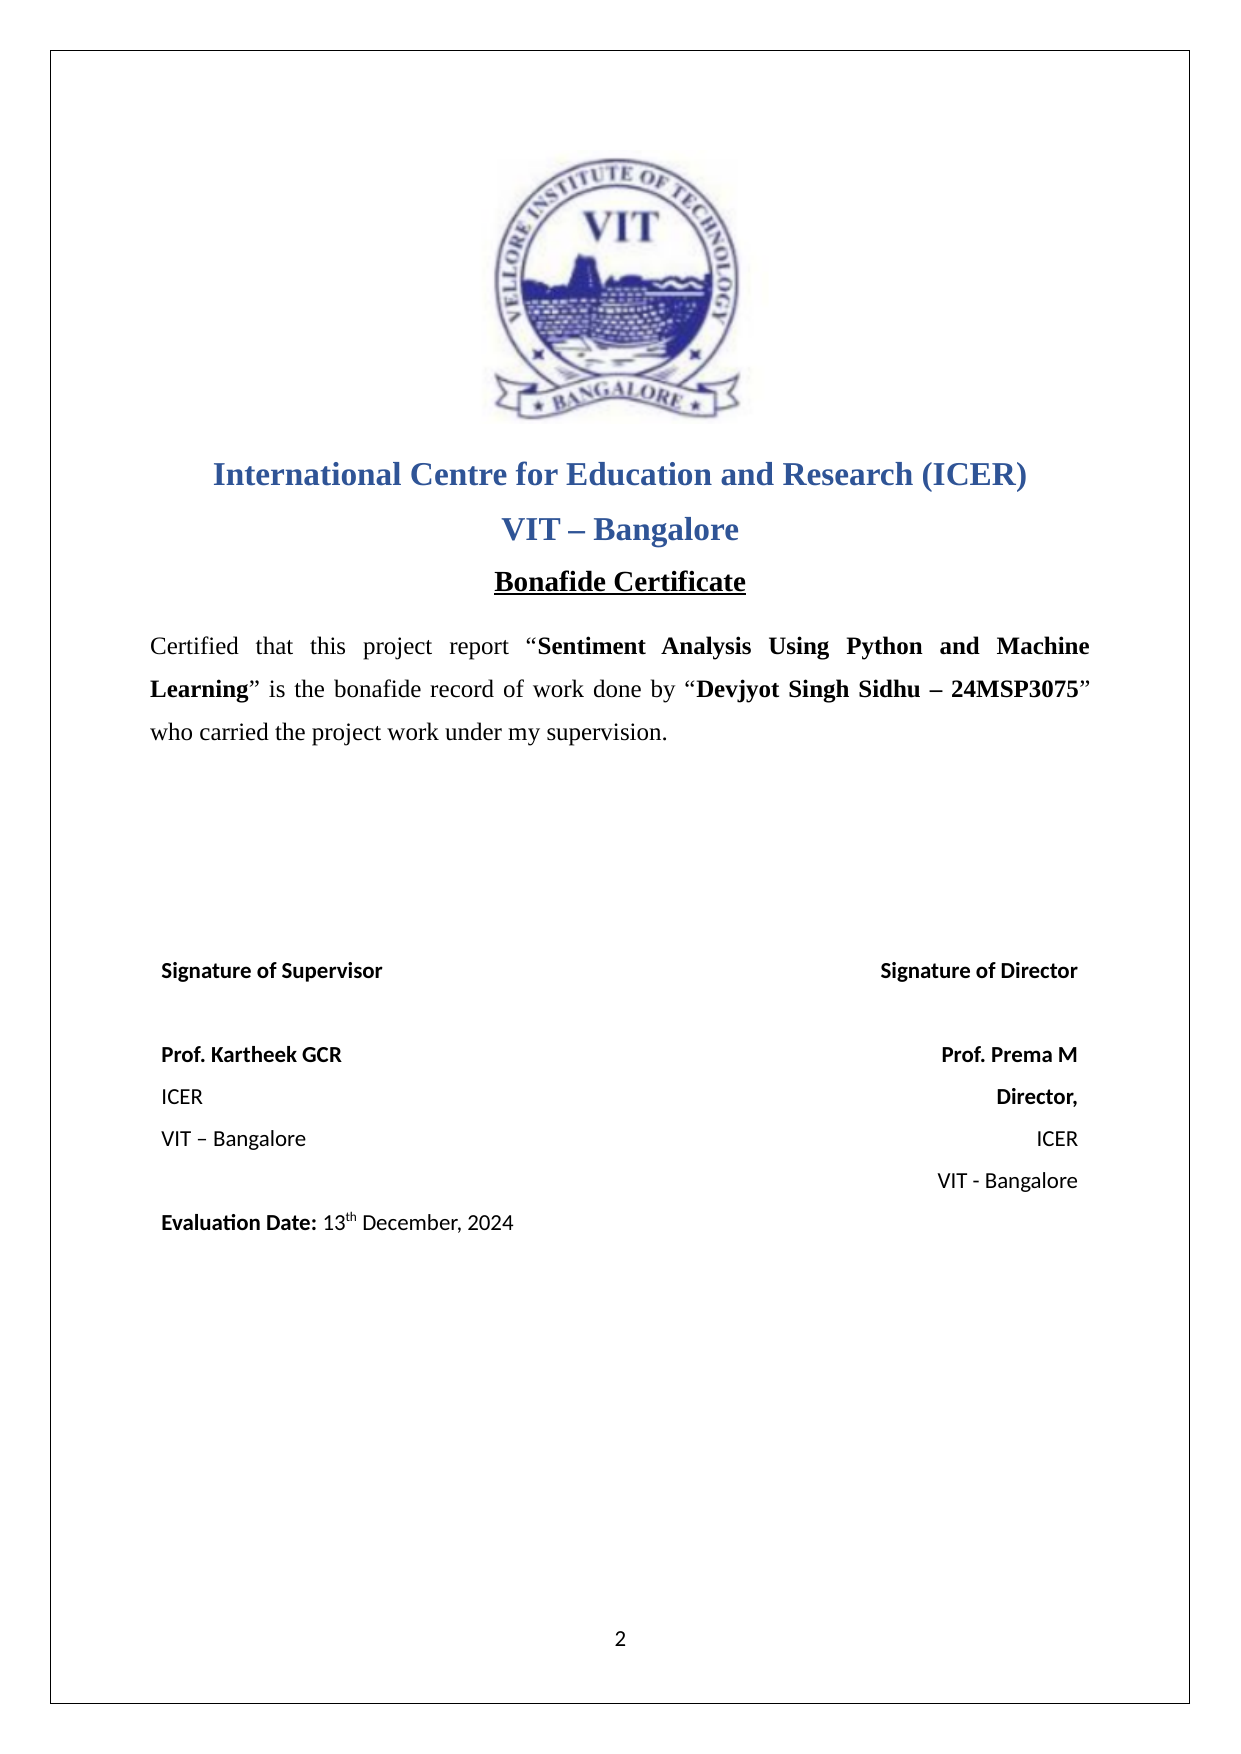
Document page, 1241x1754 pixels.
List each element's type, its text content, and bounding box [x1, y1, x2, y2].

table_header Signature of Director Prof. Prema M Director, ICER VIT - Bangalore [620, 956, 1089, 1249]
text International Centre for Education and Research (ICER) [150, 454, 1090, 492]
picture [471, 150, 769, 424]
text VIT – Bangalore [150, 509, 1090, 547]
text Bonafide Certificate [150, 564, 1090, 598]
table_header Signature of Supervisor Prof. Kartheek GCR ICER VIT – Bangalore Evaluation Date: 13th December, 2024 [150, 956, 619, 1249]
text Certified that this project report “Sentiment Analysis Using Python and Machine Learning” is the bonafide record of work done by “Devjyot Singh Sidhu – 24MSP3075” who carried the project work under my supervision. [150, 631, 1090, 746]
